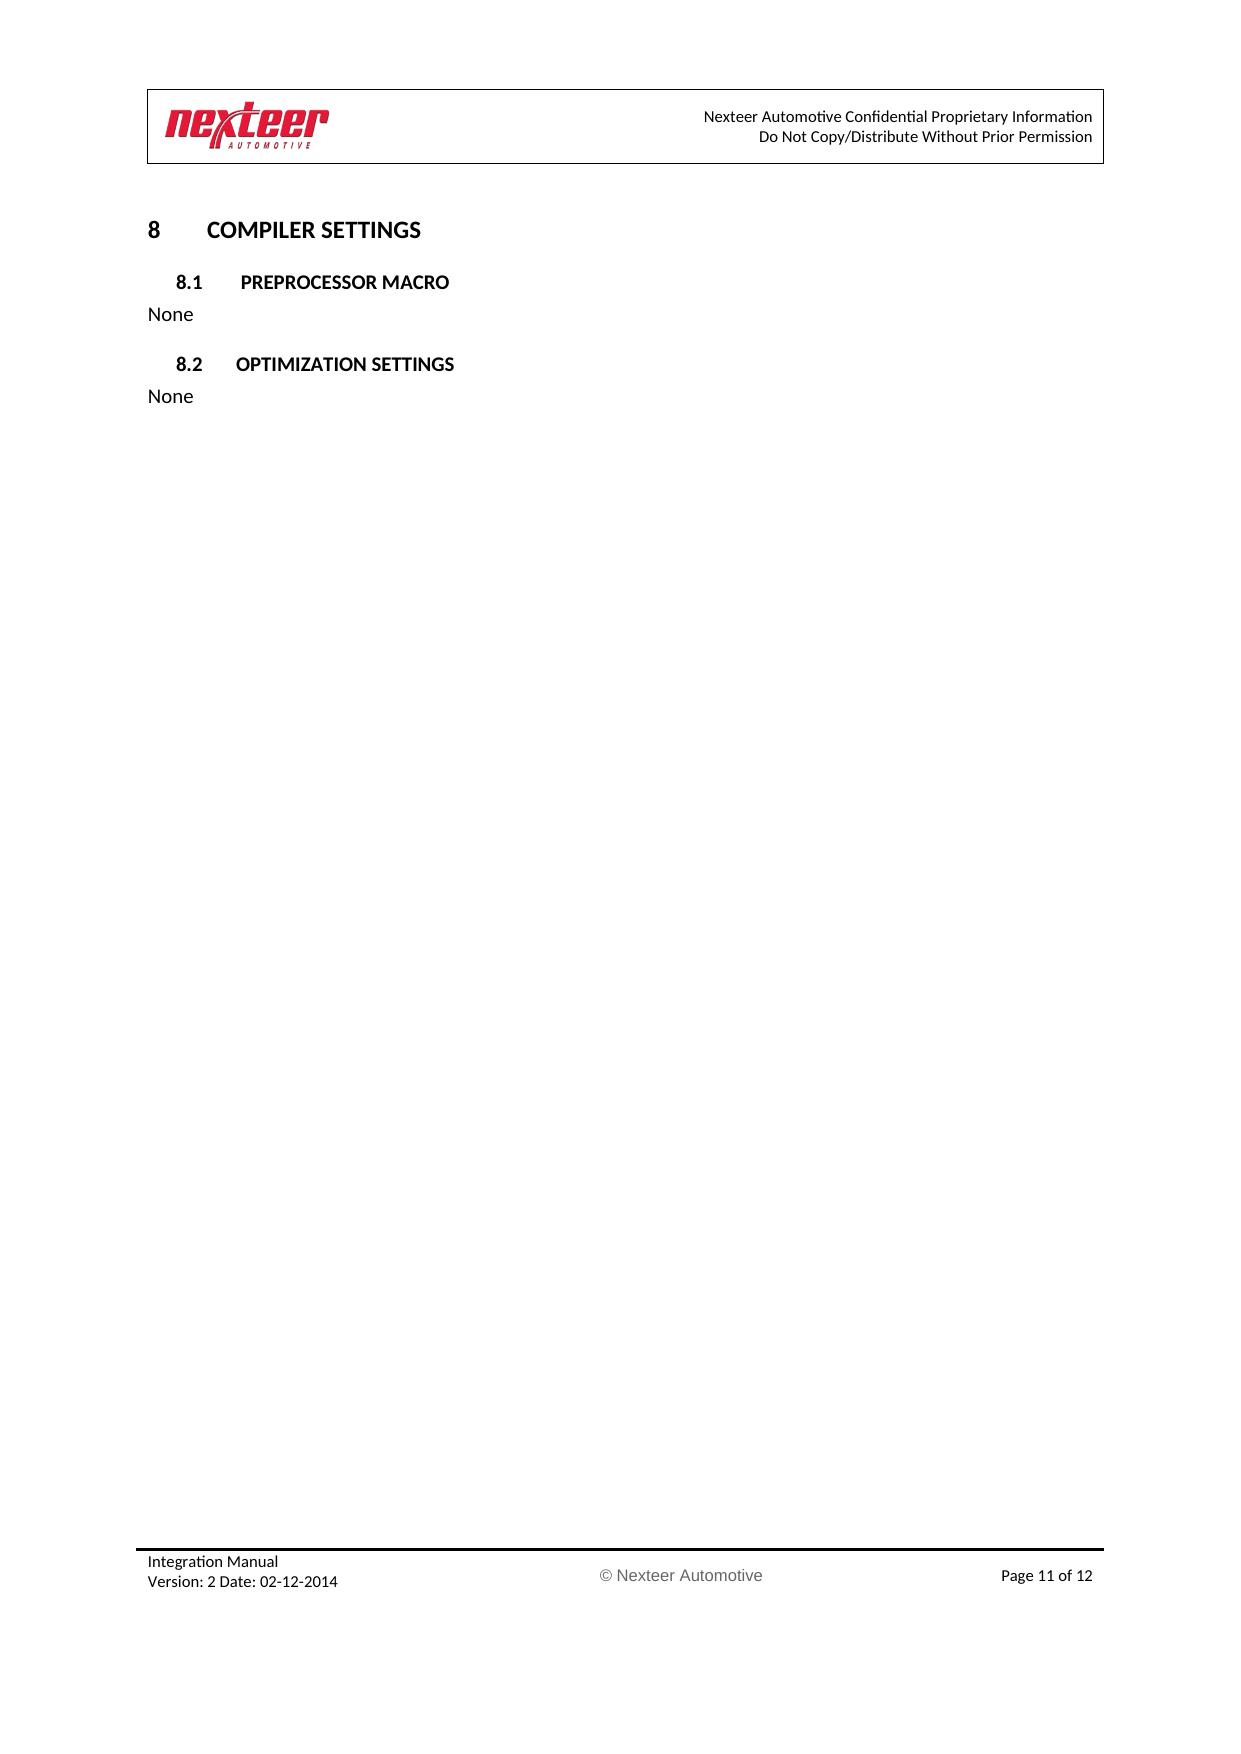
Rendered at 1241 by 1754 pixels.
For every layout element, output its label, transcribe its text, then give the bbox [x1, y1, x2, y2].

subtitle Optimization Settings [176, 352, 1092, 377]
text None [148, 301, 1092, 327]
picture [159, 89, 334, 162]
subtitle Preprocessor MACRO [176, 269, 1092, 295]
subtitle Compiler Settings [148, 214, 1092, 244]
text None [148, 383, 1092, 409]
